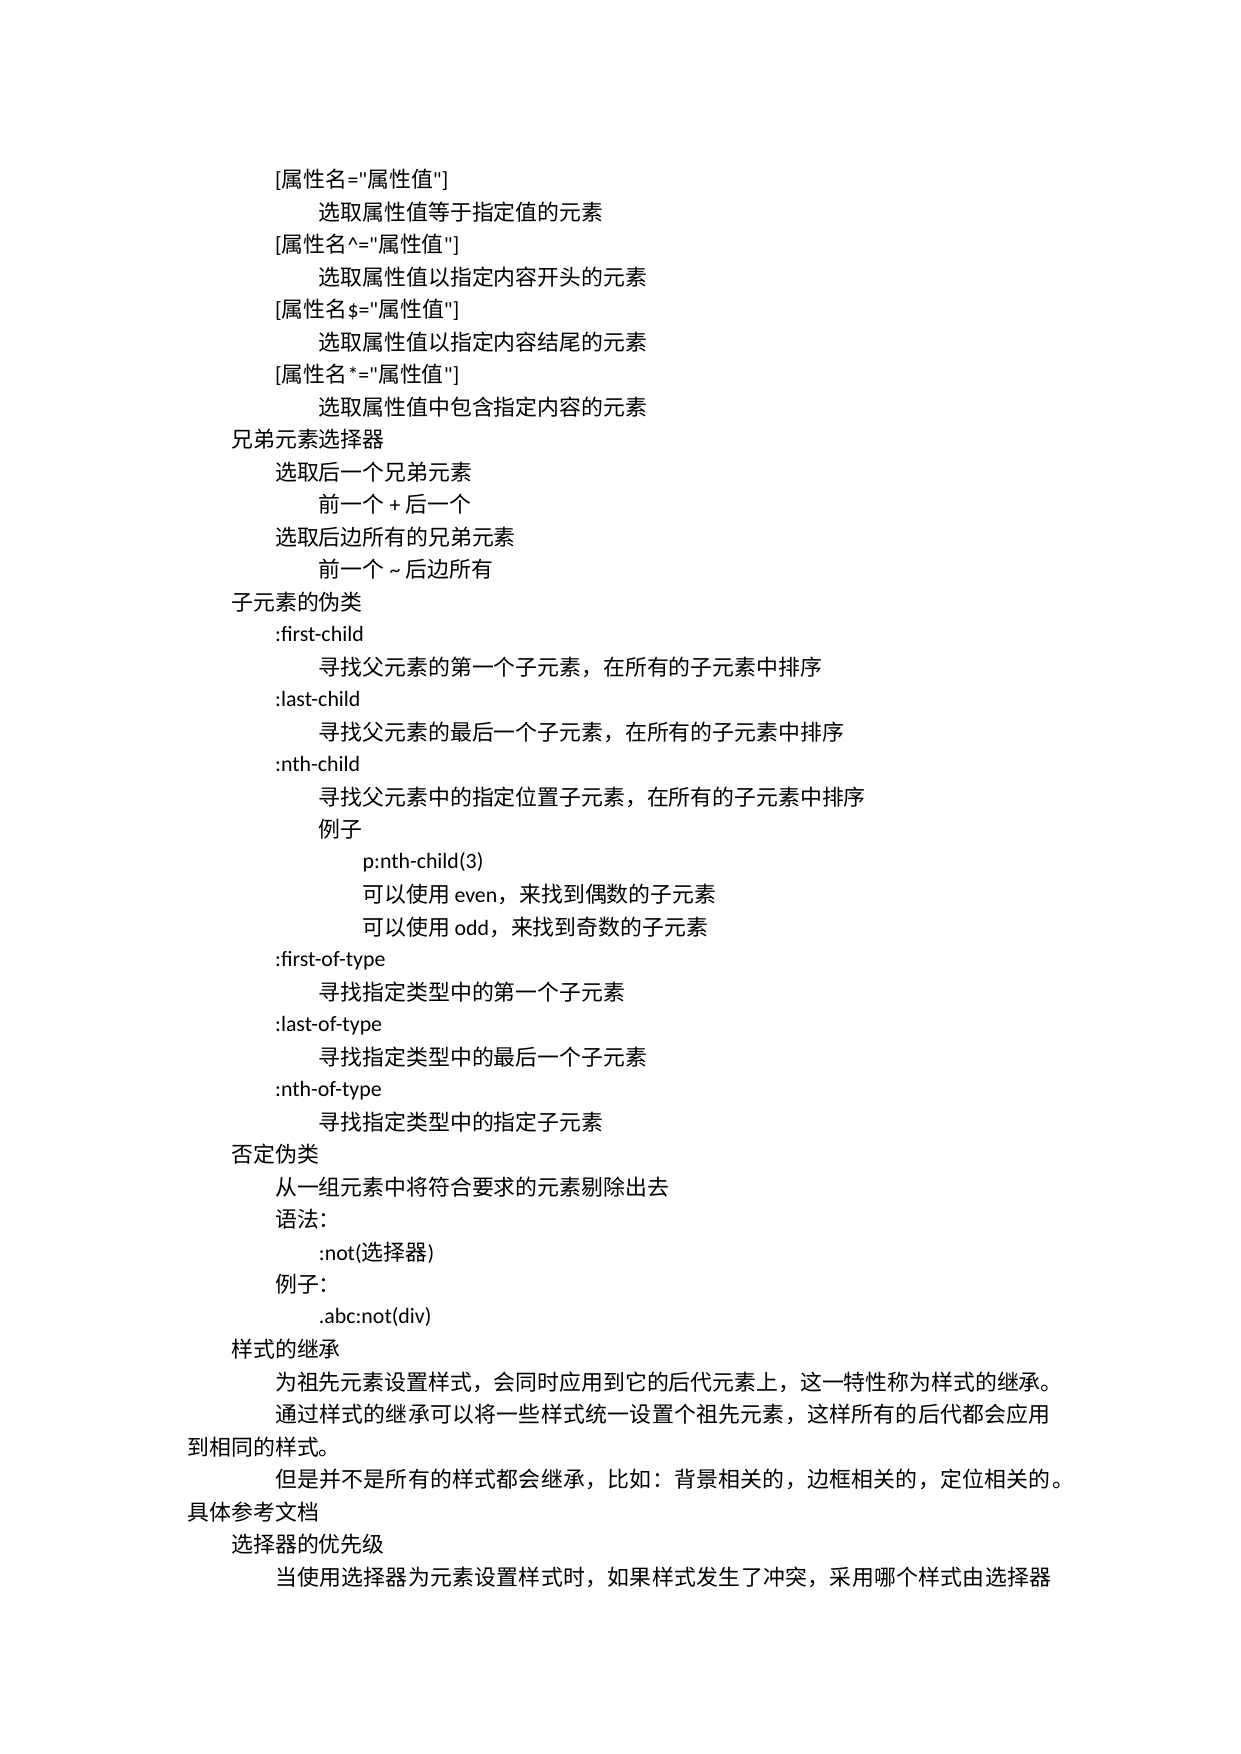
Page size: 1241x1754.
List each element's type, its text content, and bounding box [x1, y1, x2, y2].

text 为祖先元素设置样式，会同时应用到它的后代元素上，这一特性称为样式的继承。 [187, 1364, 1053, 1397]
text p:nth-child(3) [187, 844, 1053, 877]
text 例子 [187, 812, 1053, 844]
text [187, 1559, 1053, 1592]
text 子元素的伪类 [187, 584, 1053, 617]
text 前一个 ~ 后边所有 [187, 552, 1053, 584]
text :last-child [187, 682, 1053, 714]
text [属性名="属性值"] [187, 162, 1053, 194]
text :last-of-type [187, 1007, 1053, 1039]
text 选择器的优先级 [187, 1527, 1053, 1559]
text 通过样式的继承可以将一些样式统一设置个祖先元素，这样所有的后代都会应用到相同的样式。 [187, 1397, 1053, 1462]
text 寻找指定类型中的最后一个子元素 [187, 1039, 1053, 1072]
text 选取属性值以指定内容结尾的元素 [187, 324, 1053, 357]
text 选取后边所有的兄弟元素 [187, 519, 1053, 552]
text :first-of-type [187, 942, 1053, 974]
text 寻找父元素中的指定位置子元素，在所有的子元素中排序 [187, 779, 1053, 812]
text 语法： [187, 1202, 1053, 1234]
text 可以使用odd，来找到奇数的子元素 [187, 909, 1053, 942]
text [属性名$="属性值"] [187, 292, 1053, 324]
text 否定伪类 [187, 1137, 1053, 1169]
text 选取后一个兄弟元素 [187, 454, 1053, 487]
text 选取属性值等于指定值的元素 [187, 194, 1053, 227]
text 寻找父元素的第一个子元素，在所有的子元素中排序 [187, 649, 1053, 682]
text 样式的继承 [187, 1332, 1053, 1364]
text 寻找指定类型中的指定子元素 [187, 1104, 1053, 1137]
text 可以使用even，来找到偶数的子元素 [187, 877, 1053, 909]
text .abc:not(div) [187, 1299, 1053, 1332]
text :nth-child [187, 747, 1053, 779]
text 选取属性值以指定内容开头的元素 [187, 259, 1053, 292]
text 前一个 + 后一个 [187, 487, 1053, 519]
text :nth-of-type [187, 1072, 1053, 1104]
text 兄弟元素选择器 [187, 422, 1053, 454]
text 寻找父元素的最后一个子元素，在所有的子元素中排序 [187, 714, 1053, 747]
text 寻找指定类型中的第一个子元素 [187, 974, 1053, 1007]
text :not(选择器) [187, 1234, 1053, 1267]
text 从一组元素中将符合要求的元素剔除出去 [187, 1169, 1053, 1202]
text [属性名^="属性值"] [187, 227, 1053, 259]
text [属性名*="属性值"] [187, 357, 1053, 389]
text 例子： [187, 1267, 1053, 1299]
text :first-child [187, 617, 1053, 649]
text 但是并不是所有的样式都会继承，比如：背景相关的，边框相关的，定位相关的。具体参考文档 [187, 1462, 1053, 1527]
text 选取属性值中包含指定内容的元素 [187, 389, 1053, 422]
